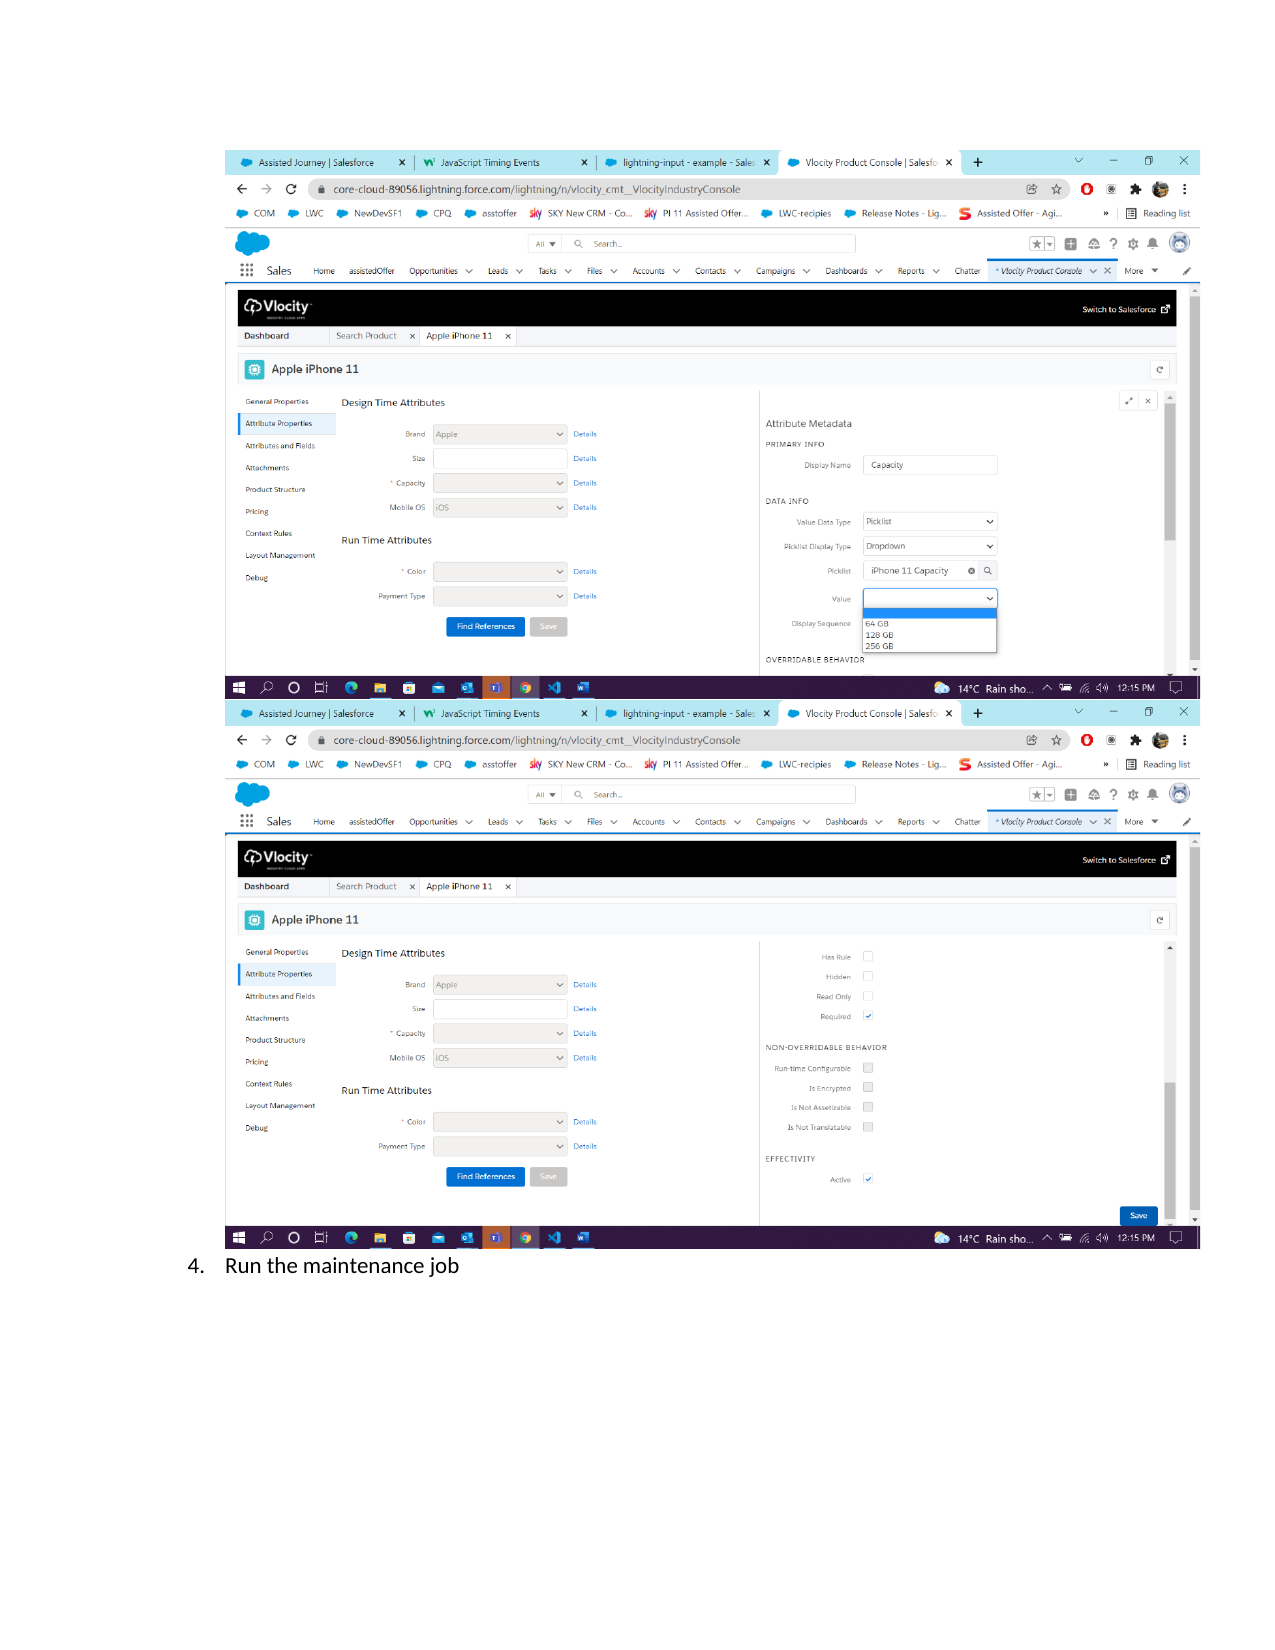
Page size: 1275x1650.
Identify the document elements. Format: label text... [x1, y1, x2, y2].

picture [225, 700, 1200, 1249]
list Run the maintenance job [187, 1251, 1125, 1279]
picture [225, 150, 1200, 699]
